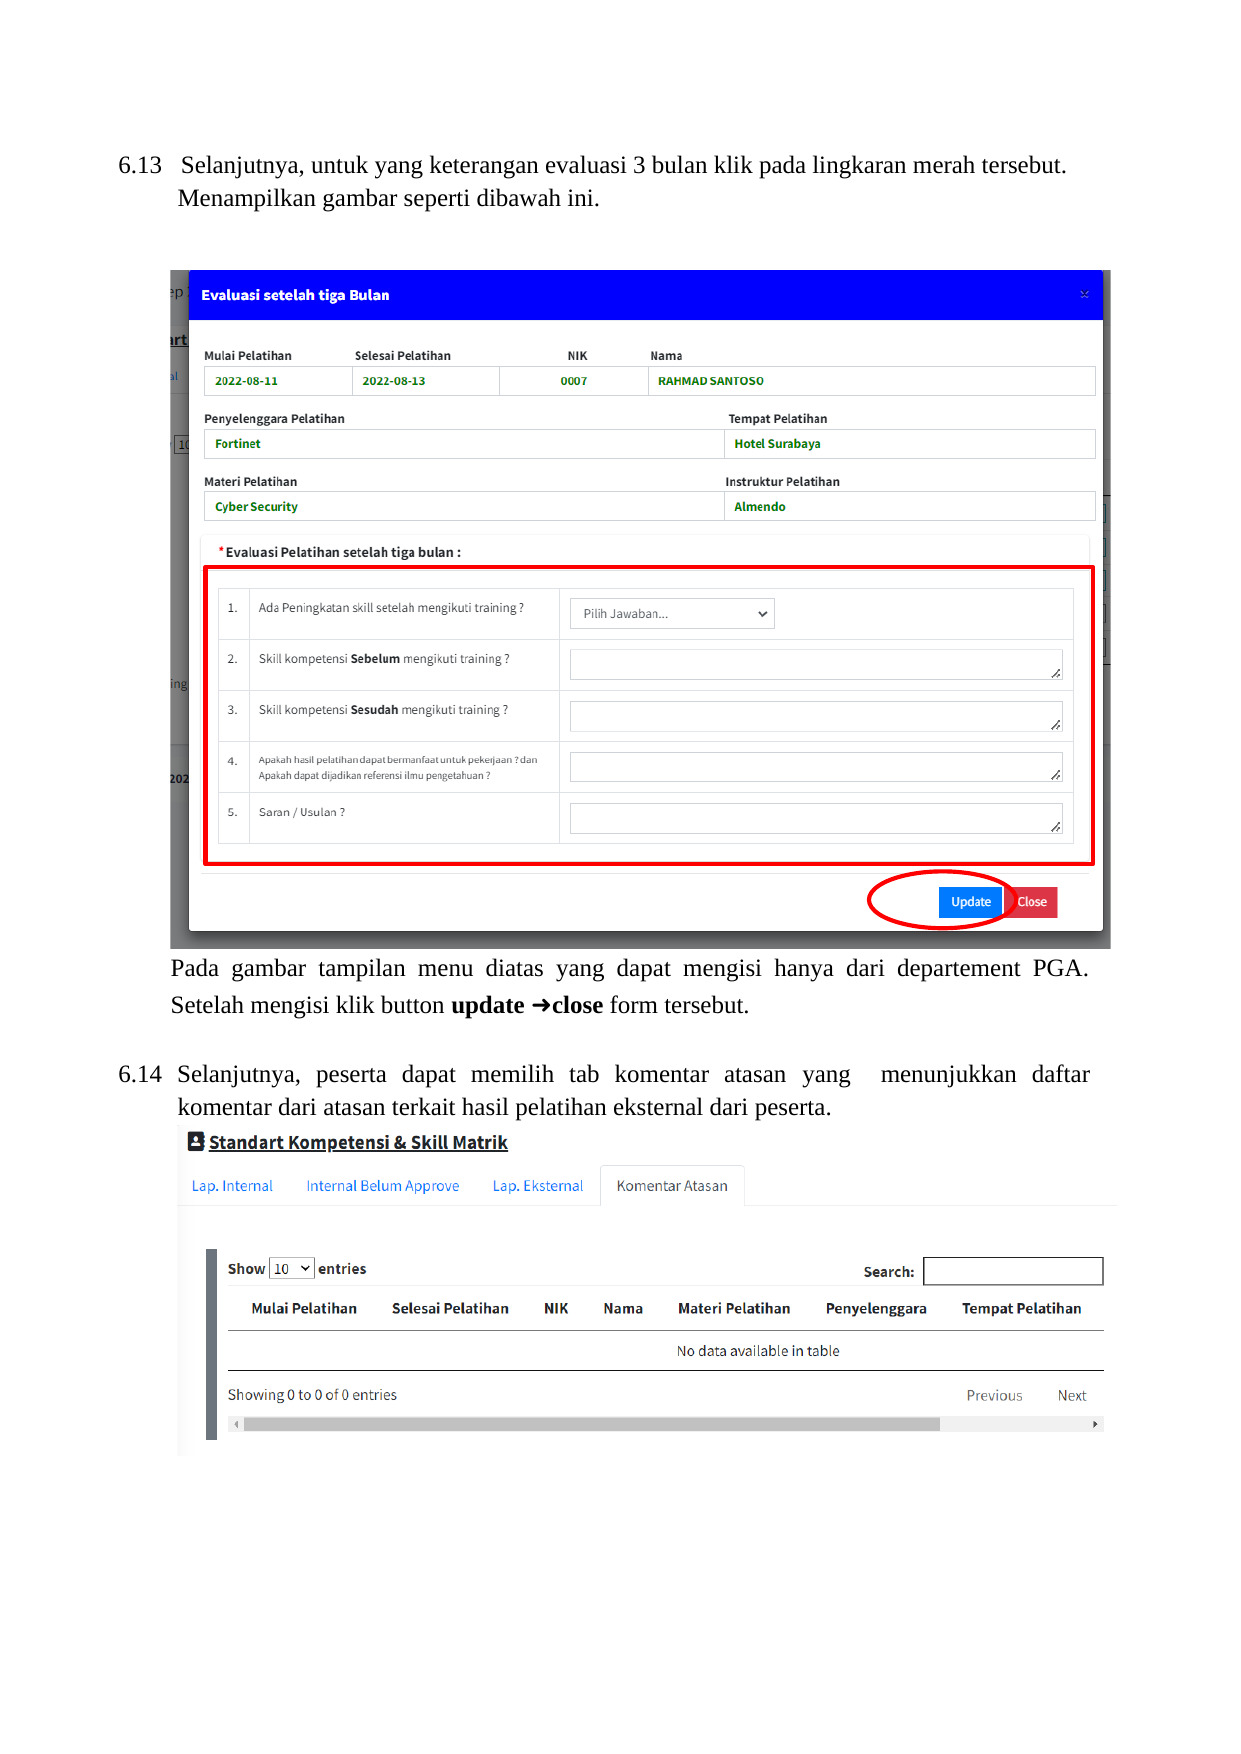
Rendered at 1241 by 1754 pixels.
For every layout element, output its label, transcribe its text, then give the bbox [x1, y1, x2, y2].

text 6.13 Selanjutnya, untuk yang keterangan evaluasi 3 bulan klik pada lingkaran merah tersebut. Menampilkan gambar seperti dibawah ini. [118, 150, 1090, 212]
list 6.14 Selanjutnya, peserta dapat memilih tab komentar atasan yang menunjukkan daftar komentar dari atasan terkait hasil pelatihan eksternal dari peserta. [118, 1059, 1090, 1121]
picture [177, 1125, 1118, 1456]
list Pada gambar tampilan menu diatas yang dapat mengisi hanya dari departement PGA. Setelah mengisi klik button update ➜close form tersebut. [170, 953, 1090, 1021]
picture [170, 270, 1111, 949]
